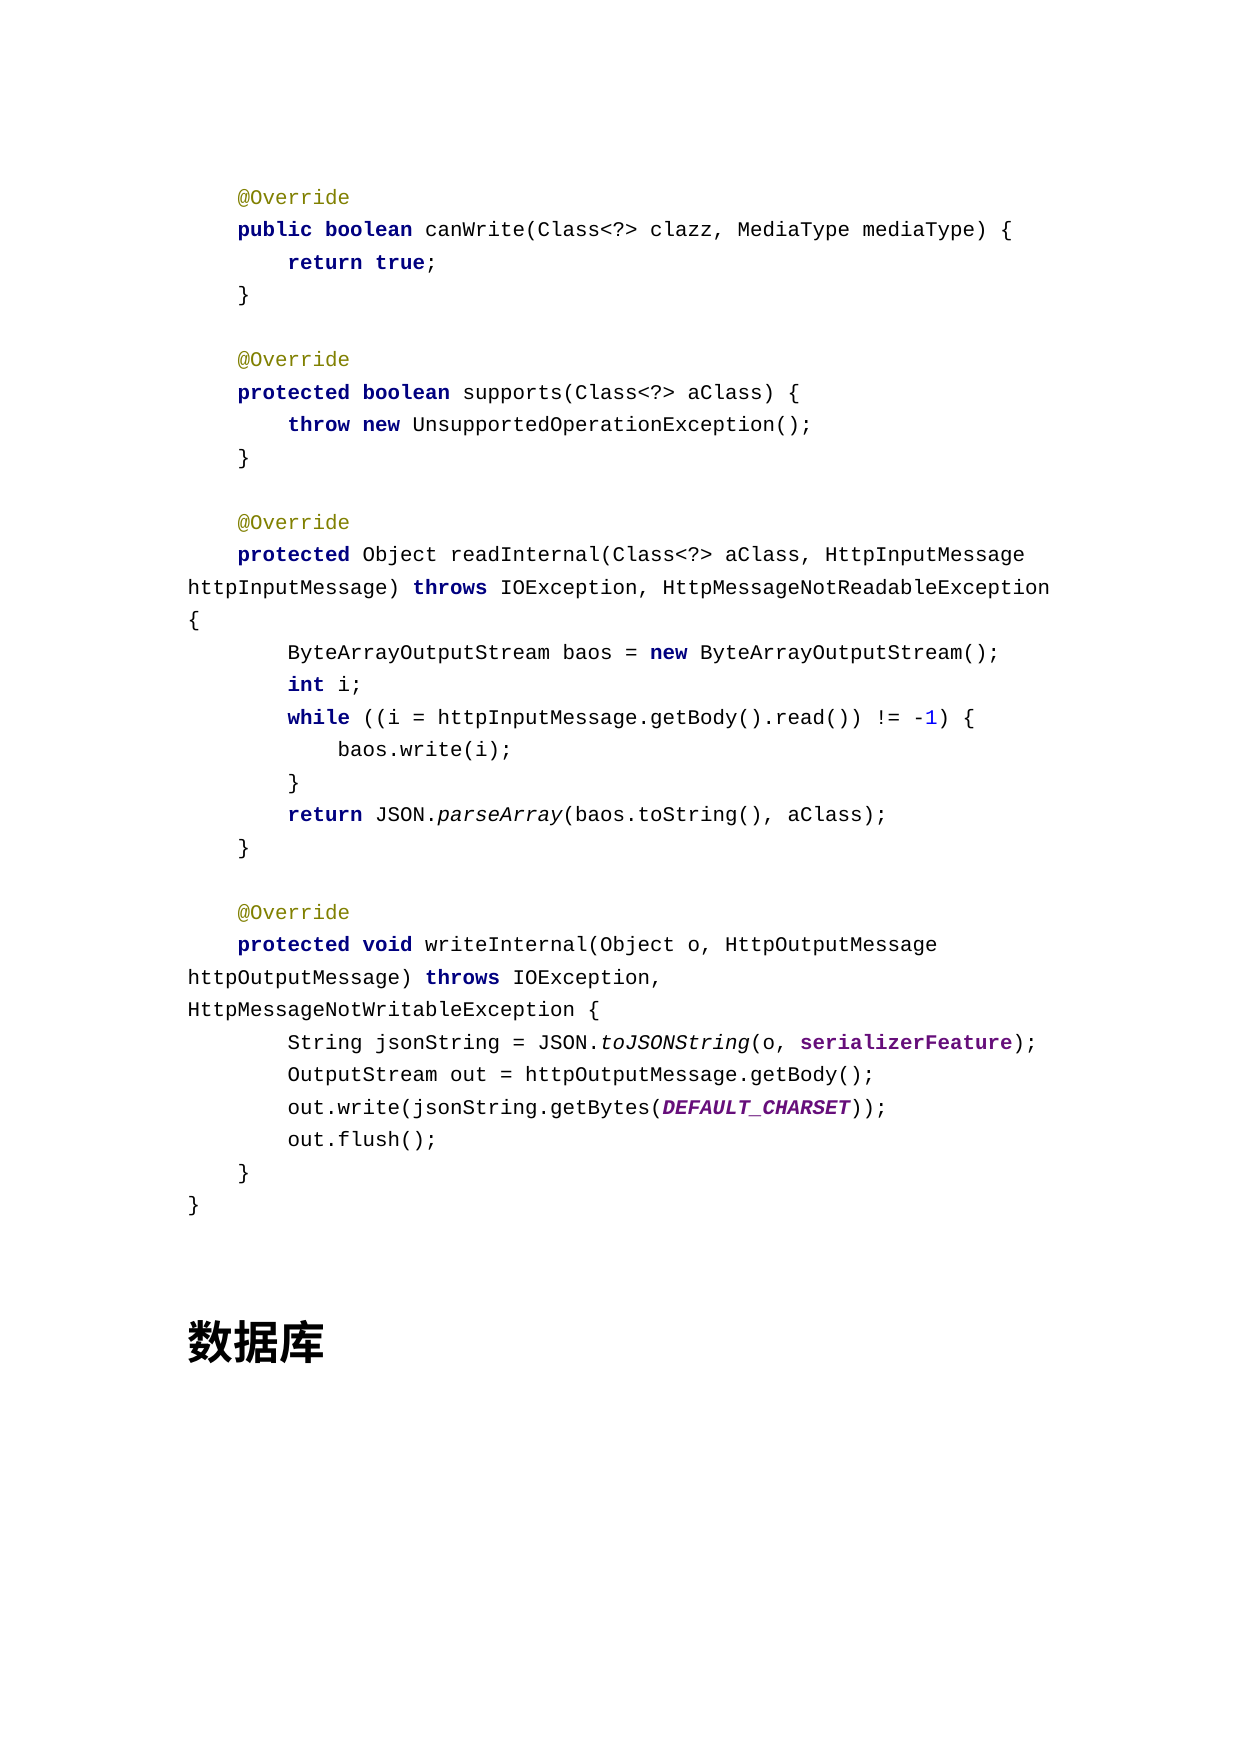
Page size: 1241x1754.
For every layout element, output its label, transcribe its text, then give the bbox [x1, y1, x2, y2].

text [187, 150, 1053, 1222]
subtitle 数据库 [187, 1290, 1053, 1388]
